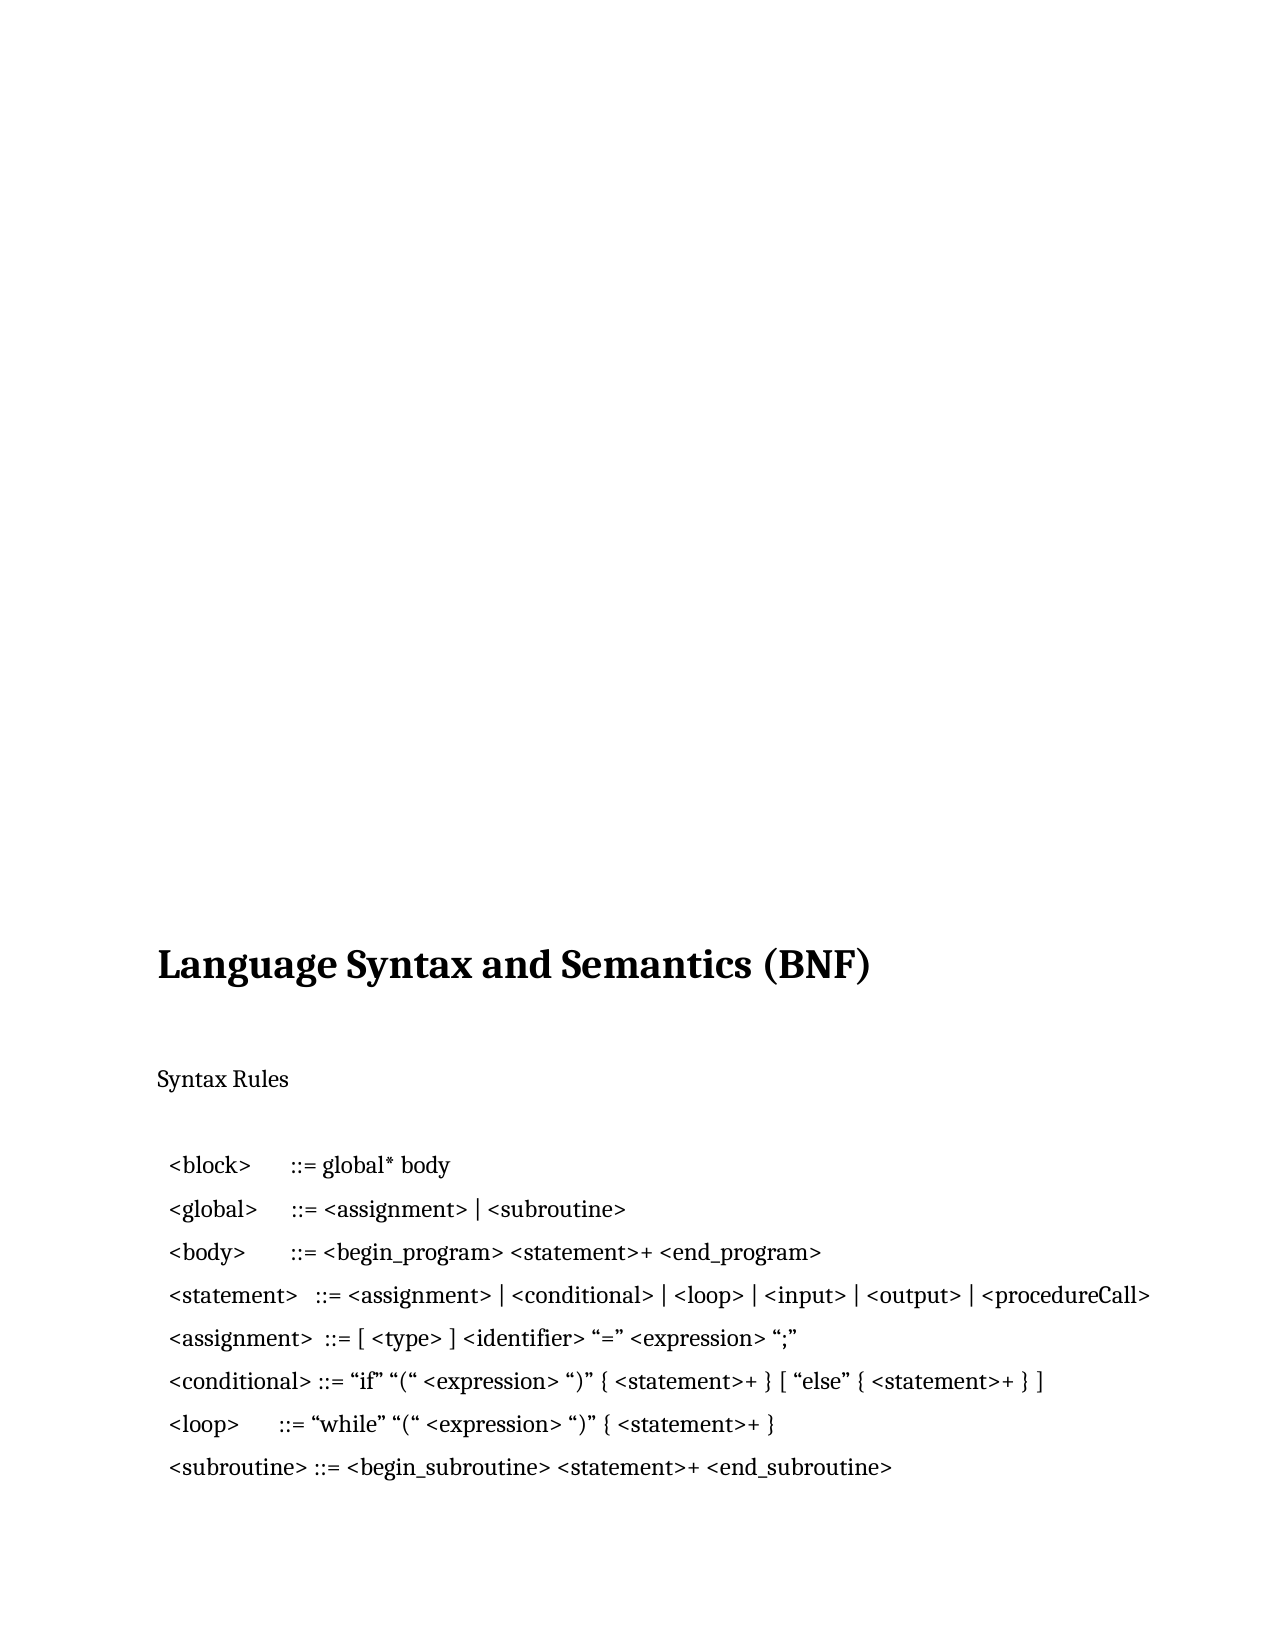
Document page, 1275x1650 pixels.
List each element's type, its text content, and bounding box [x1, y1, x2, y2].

text <statement> ::= <assignment> | <conditional> | <loop> | <input> | <output> | <procedureCall> [157, 1281, 1162, 1309]
text <global> ::= <assignment> | <subroutine> [157, 1194, 1162, 1223]
text <assignment> ::= [ <type> ] <identifier> “=” <expression> “;” [157, 1324, 1162, 1353]
text <body> ::= <begin_program> <statement>+ <end_program> [157, 1238, 1162, 1266]
text <loop> ::= “while” “(“ <expression> “)” { <statement>+ } [157, 1410, 1162, 1439]
text <block> ::= global* body [157, 1151, 1162, 1180]
text Language Syntax and Semantics (BNF) [157, 941, 1162, 988]
text <subroutine> ::= <begin_subroutine> <statement>+ <end_subroutine> [157, 1453, 1162, 1482]
text Syntax Rules [157, 1065, 1162, 1094]
text <conditional> ::= “if” “(“ <expression> “)” { <statement>+ } [ “else” { <statement>+ } ] [157, 1367, 1162, 1396]
